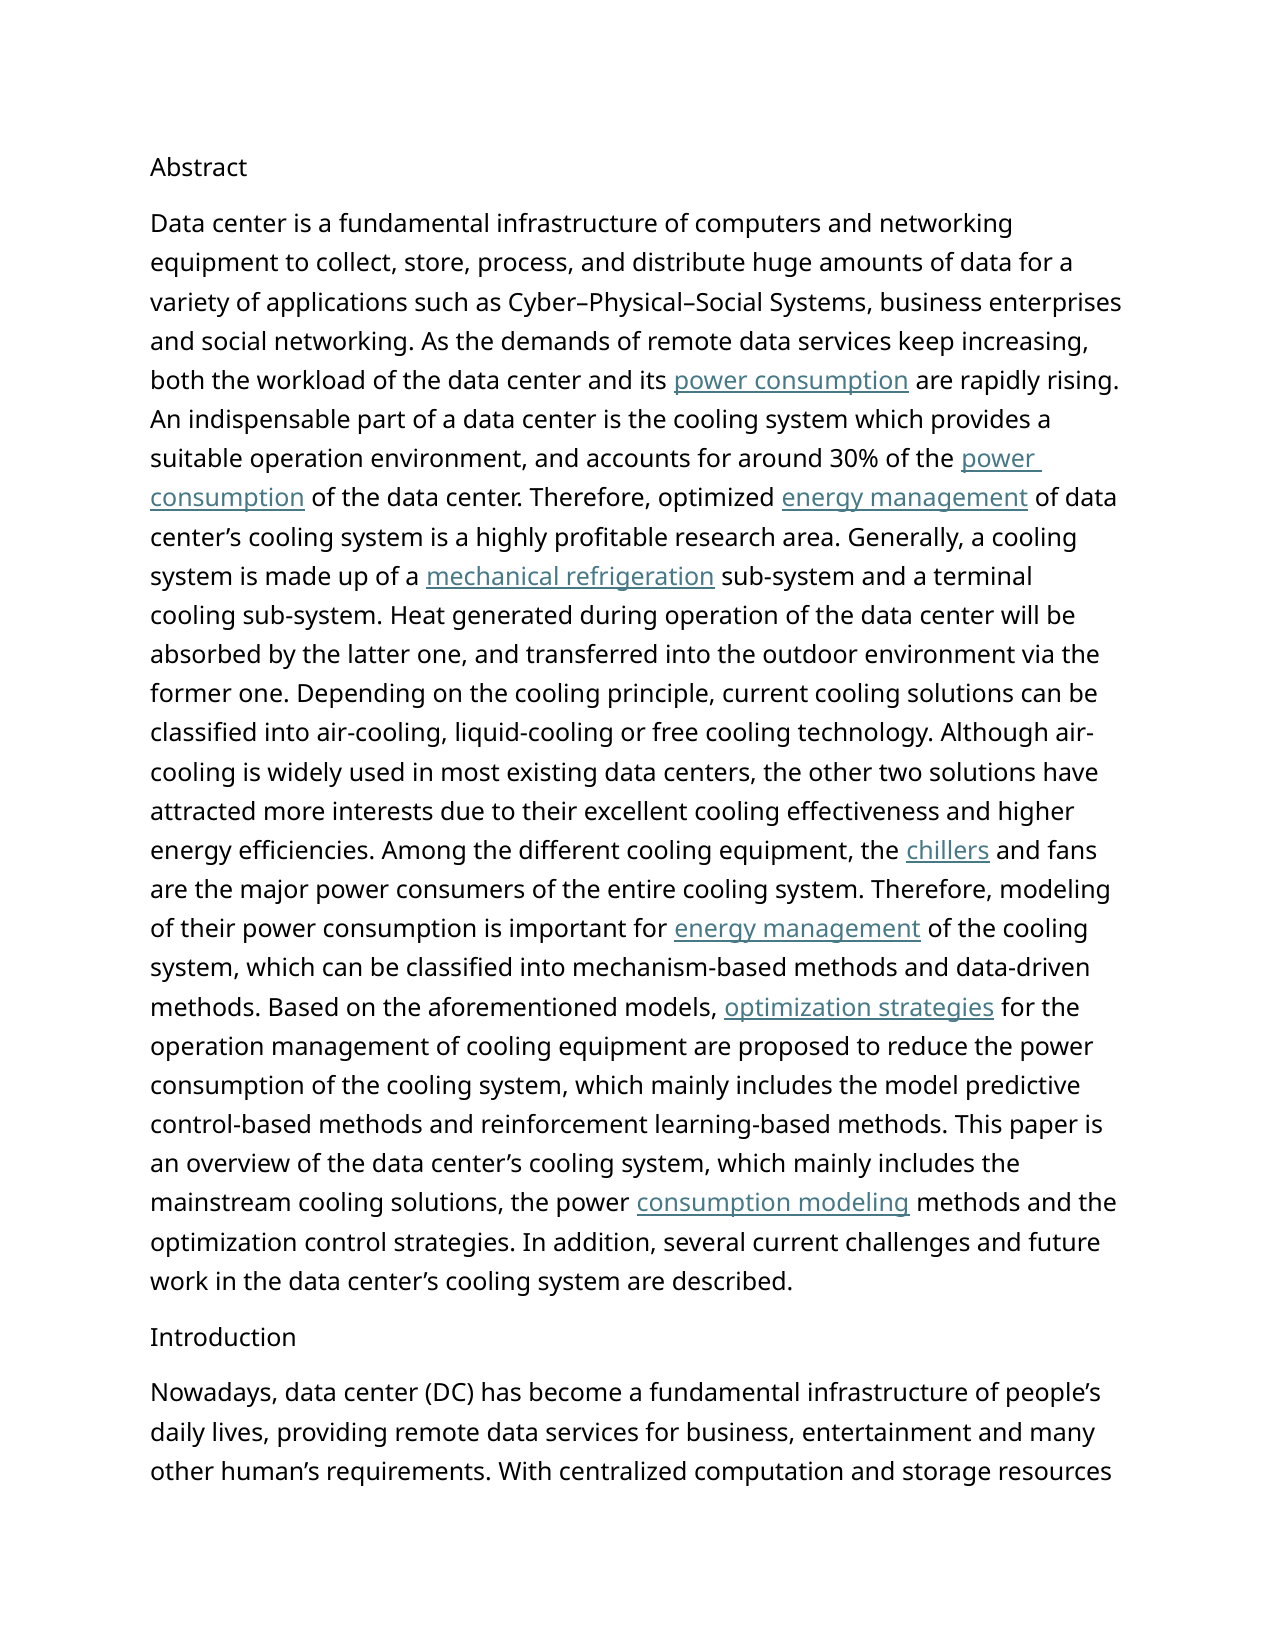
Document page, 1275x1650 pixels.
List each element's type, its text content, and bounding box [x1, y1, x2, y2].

text Abstract [150, 150, 1125, 184]
text Data center is a fundamental infrastructure of computers and networking equipment to collect, store, process, and distribute huge amounts of data for a variety of applications such as Cyber–Physical–Social Systems, business enterprises and social networking. As the demands of remote data services keep increasing, both the workload of the data center and its power consumption are rapidly rising. An indispensable part of a data center is the cooling system which provides a suitable operation environment, and accounts for around 30% of the power consumption of the data center. Therefore, optimized energy management of data center’s cooling system is a highly profitable research area. Generally, a cooling system is made up of a mechanical refrigeration sub-system and a terminal cooling sub-system. Heat generated during operation of the data center will be absorbed by the latter one, and transferred into the outdoor environment via the former one. Depending on the cooling principle, current cooling solutions can be classified into air-cooling, liquid-cooling or free cooling technology. Although air-cooling is widely used in most existing data centers, the other two solutions have attracted more interests due to their excellent cooling effectiveness and higher energy efficiencies. Among the different cooling equipment, the chillers and fans are the major power consumers of the entire cooling system. Therefore, modeling of their power consumption is important for energy management of the cooling system, which can be classified into mechanism-based methods and data-driven methods. Based on the aforementioned models, optimization strategies for the operation management of cooling equipment are proposed to reduce the power consumption of the cooling system, which mainly includes the model predictive control-based methods and reinforcement learning-based methods. This paper is an overview of the data center’s cooling system, which mainly includes the mainstream cooling solutions, the power consumption modeling methods and the optimization control strategies. In addition, several current challenges and future work in the data center’s cooling system are described. [150, 206, 1125, 1297]
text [150, 1375, 1125, 1487]
text Introduction [150, 1319, 1125, 1353]
